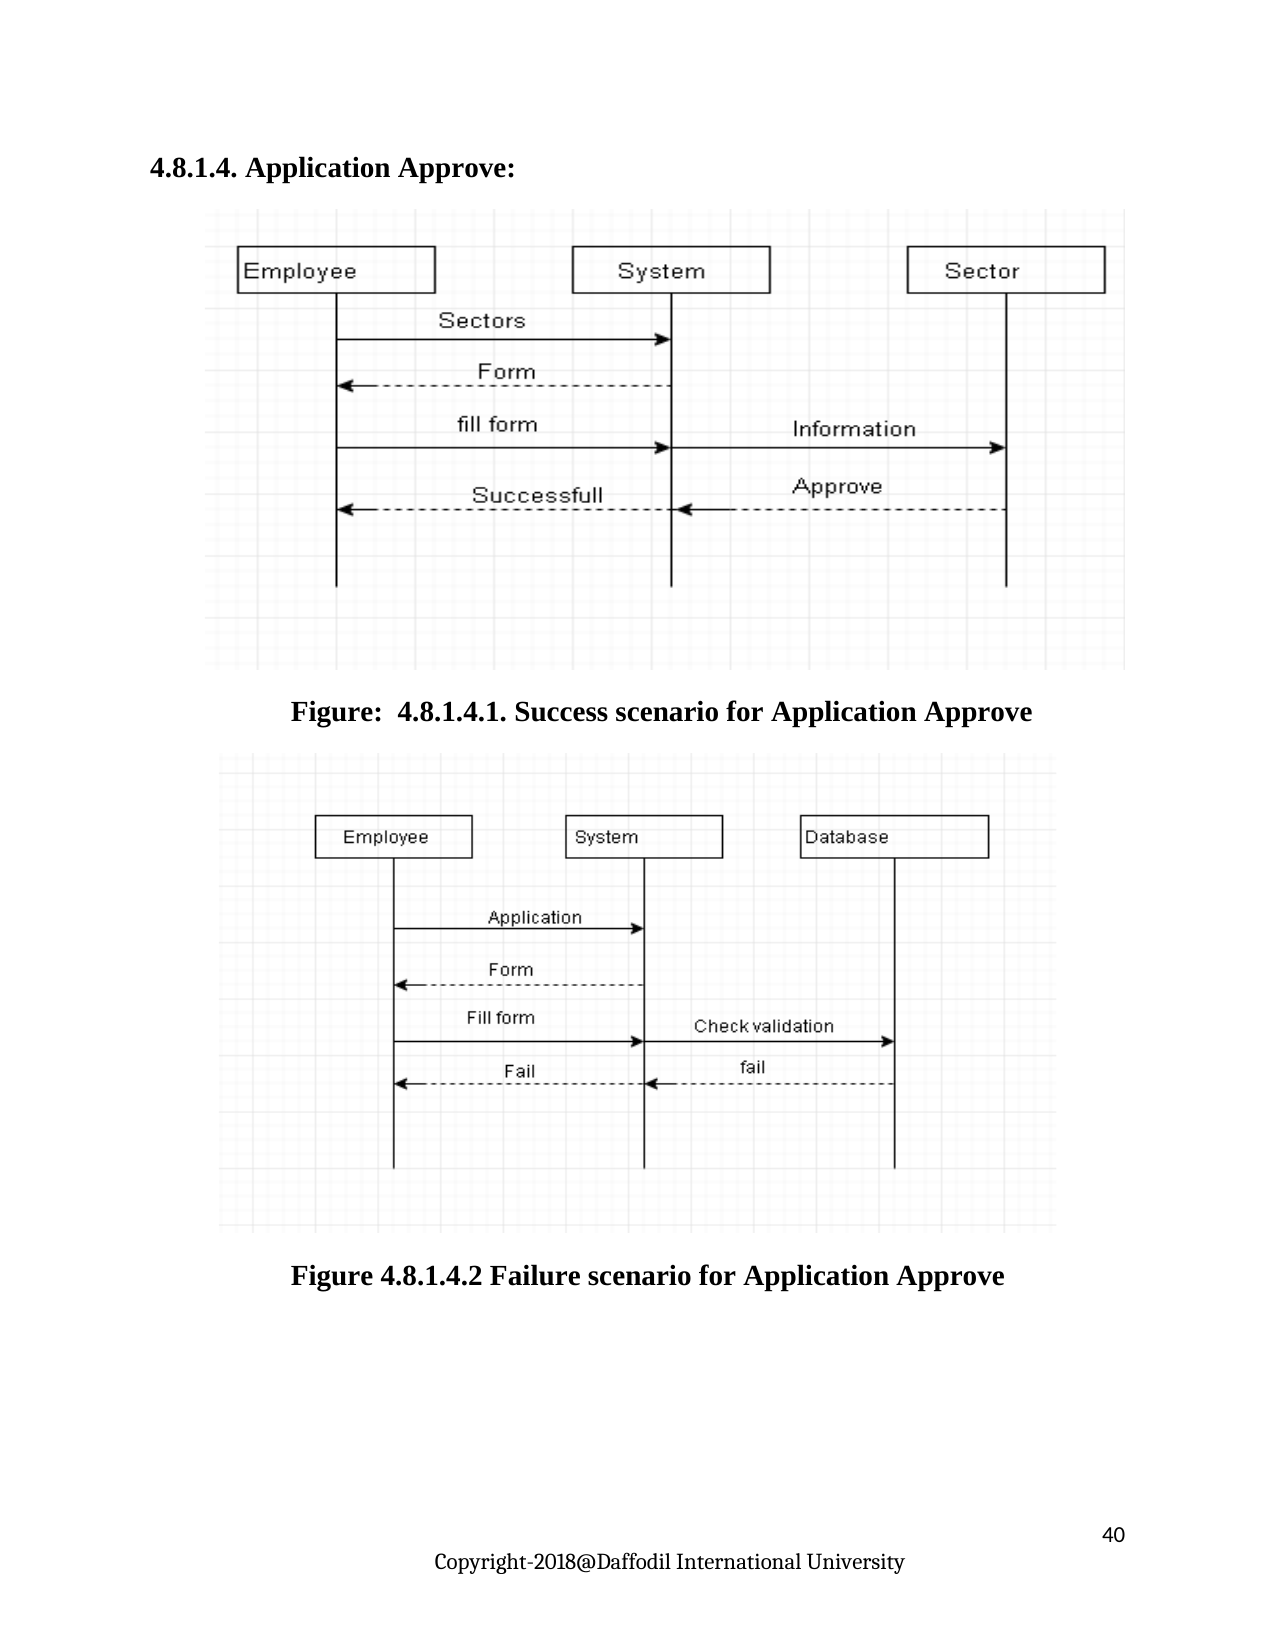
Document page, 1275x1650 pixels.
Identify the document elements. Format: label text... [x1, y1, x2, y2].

list Figure: 4.8.1.4.1. Success scenario for Application Approve [225, 694, 1125, 728]
text 4.8.1.4. Application Approve: [150, 150, 1125, 183]
picture [204, 209, 1125, 670]
picture [218, 753, 1057, 1233]
list Figure 4.8.1.4.2 Failure scenario for Application Approve [225, 1258, 1125, 1291]
